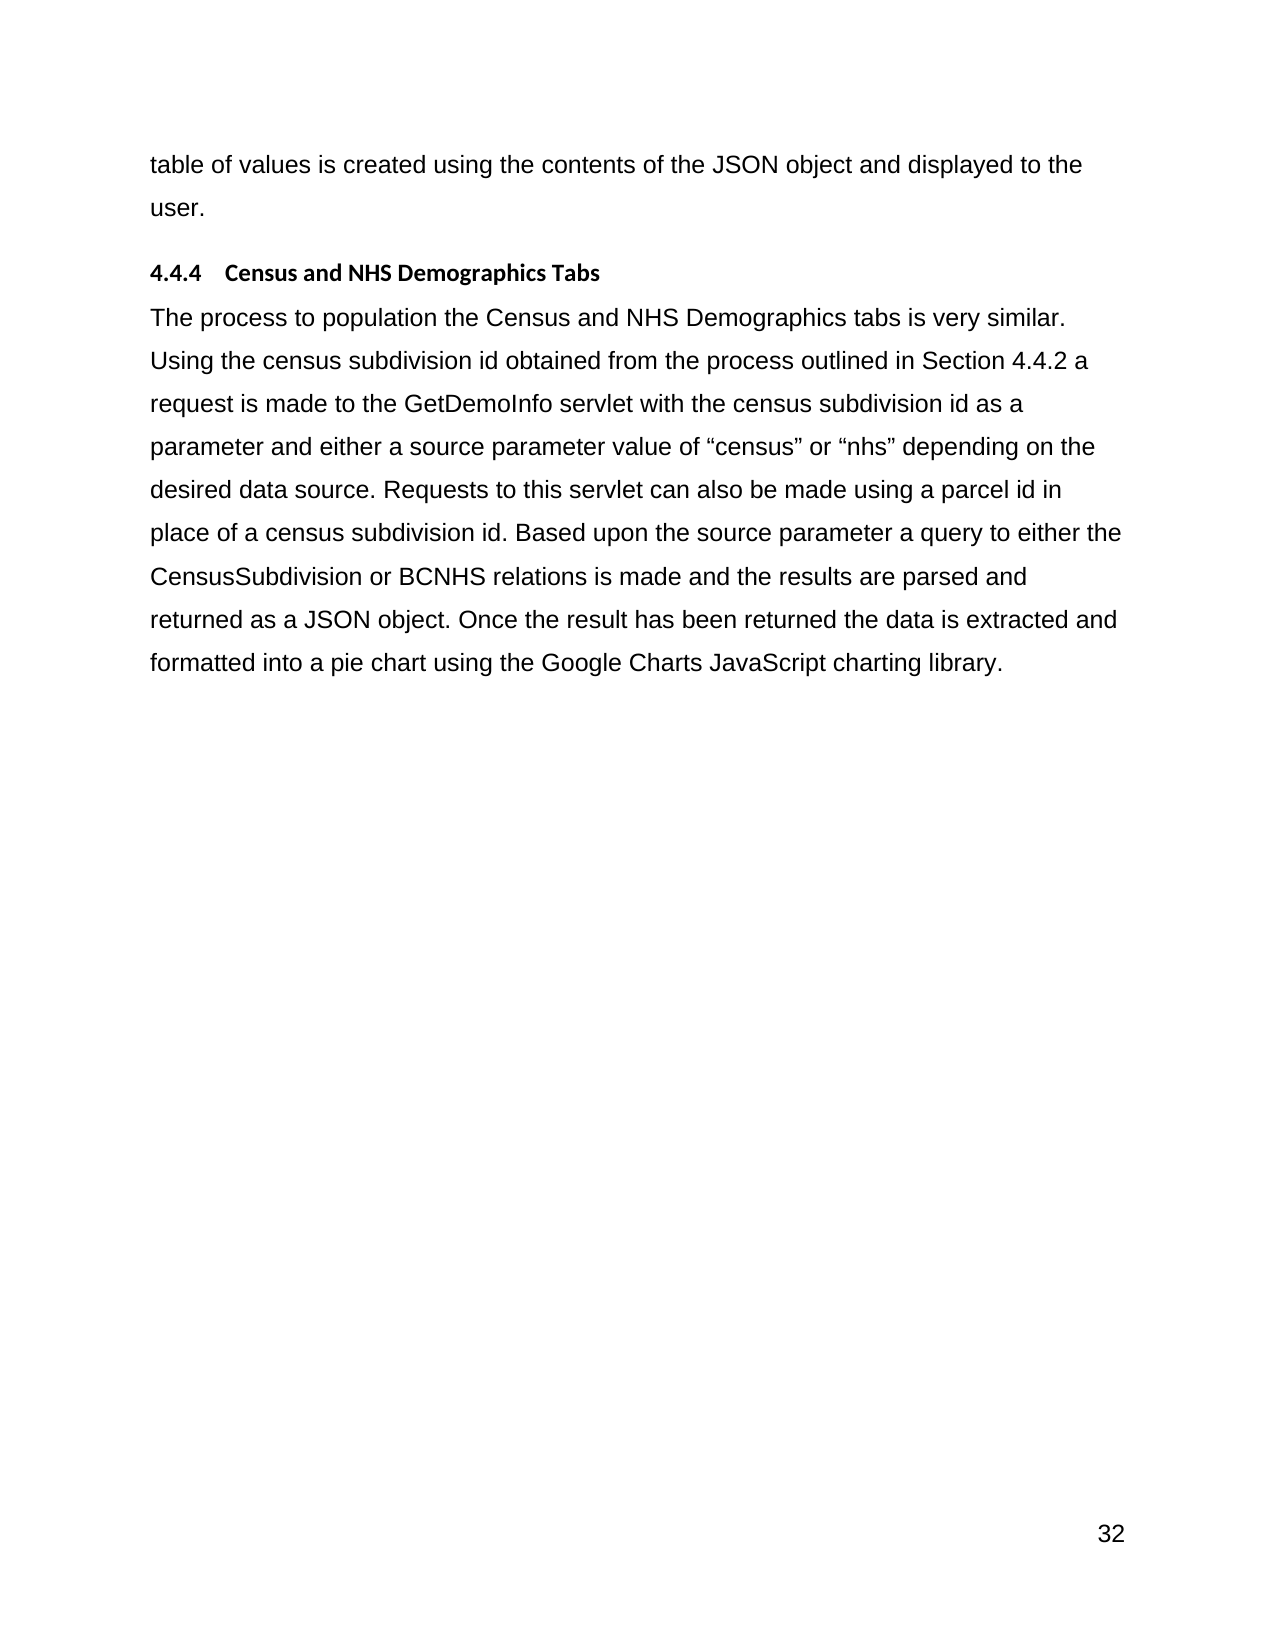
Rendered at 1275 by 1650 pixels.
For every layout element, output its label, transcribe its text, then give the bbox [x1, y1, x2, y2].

subtitle Census and NHS Demographics Tabs [150, 257, 1125, 288]
text The process to population the Census and NHS Demographics tabs is very similar. Using the census subdivision id obtained from the process outlined in Section 4.4.2 a request is made to the GetDemoInfo servlet with the census subdivision id as a parameter and either a source parameter value of “census” or “nhs” depending on the desired data source. Requests to this servlet can also be made using a parcel id in place of a census subdivision id. Based upon the source parameter a query to either the CensusSubdivision or BCNHS relations is made and the results are parsed and returned as a JSON object. Once the result has been returned the data is extracted and formatted into a pie chart using the Google Charts JavaScript charting library. [150, 303, 1125, 677]
